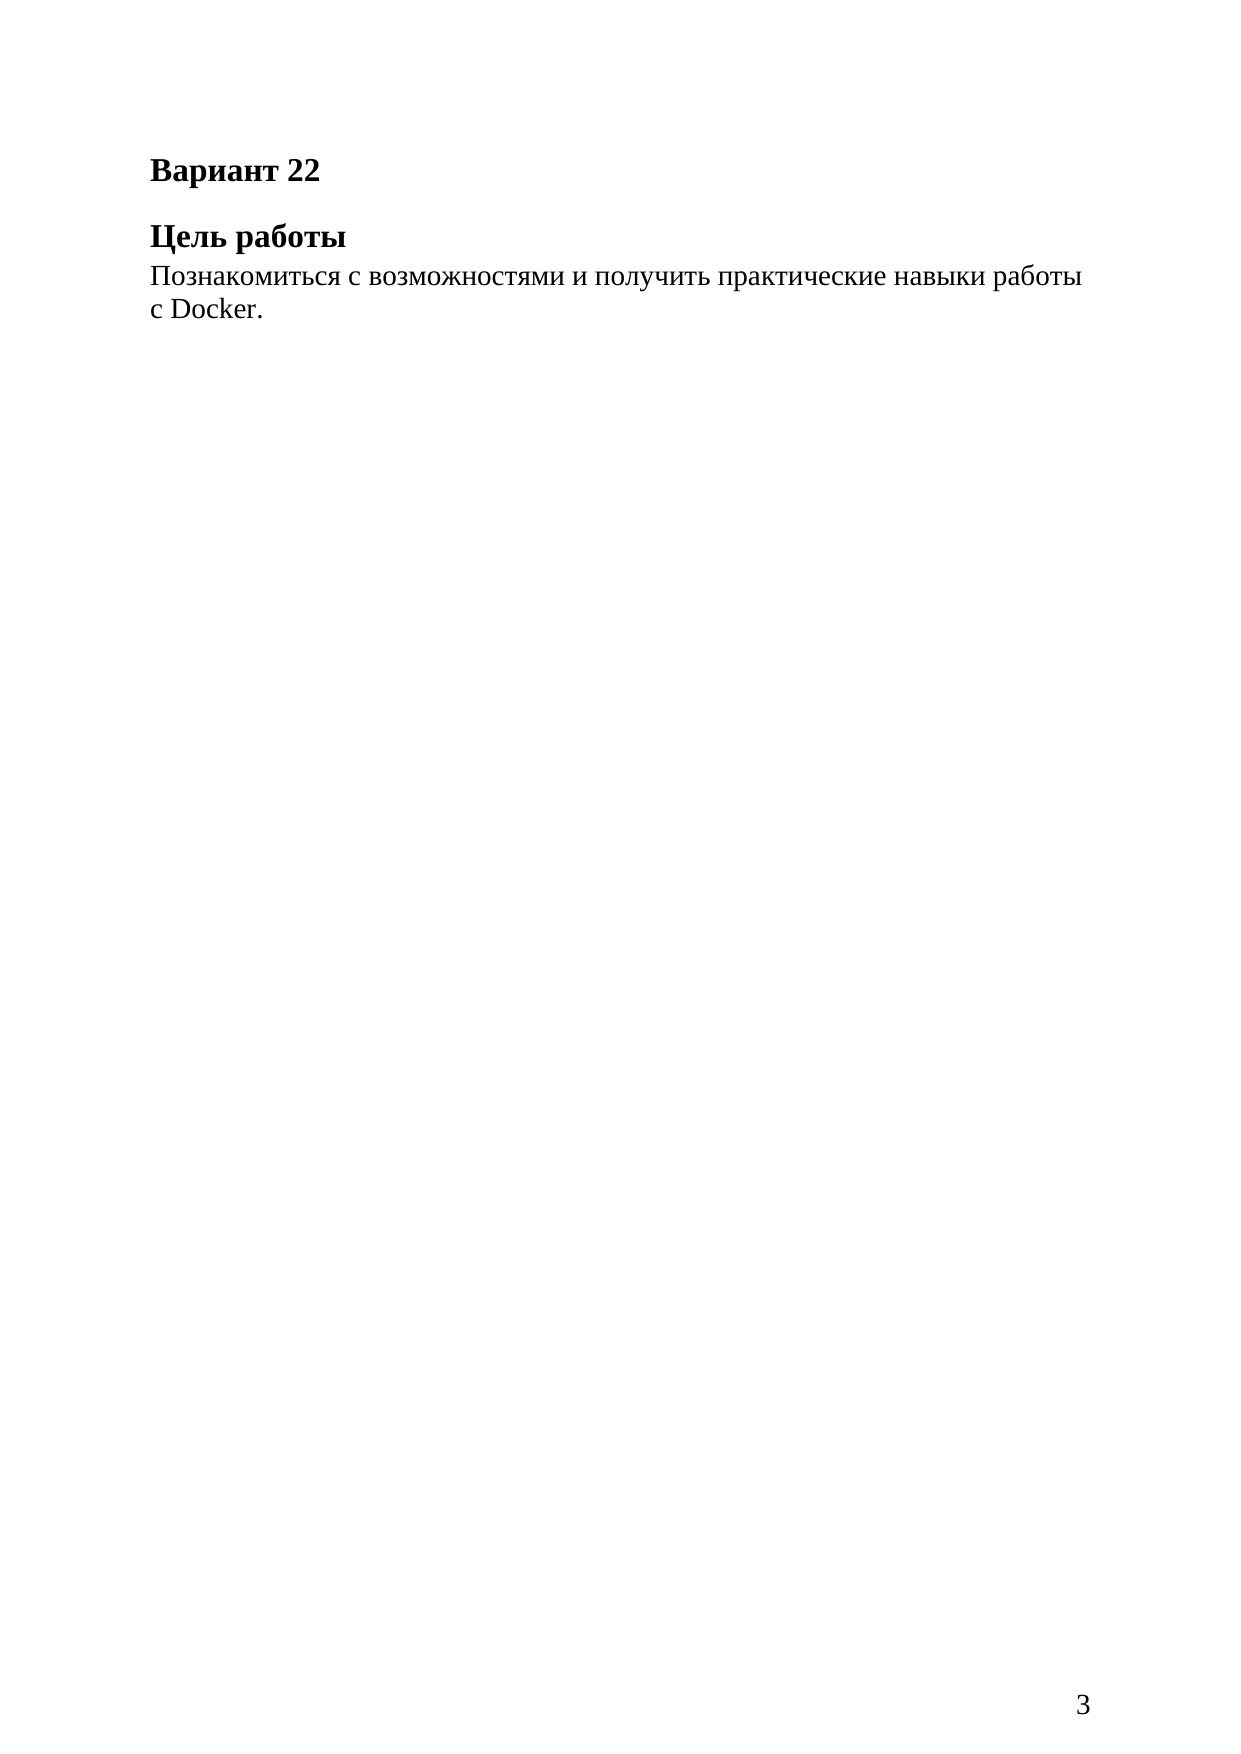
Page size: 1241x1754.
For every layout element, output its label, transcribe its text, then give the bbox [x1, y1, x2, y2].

subtitle Цель работы [150, 216, 1090, 255]
text Познакомиться с возможностями и получить практические навыки работы с Docker. [150, 258, 1090, 325]
text Вариант 22 [150, 150, 1090, 188]
